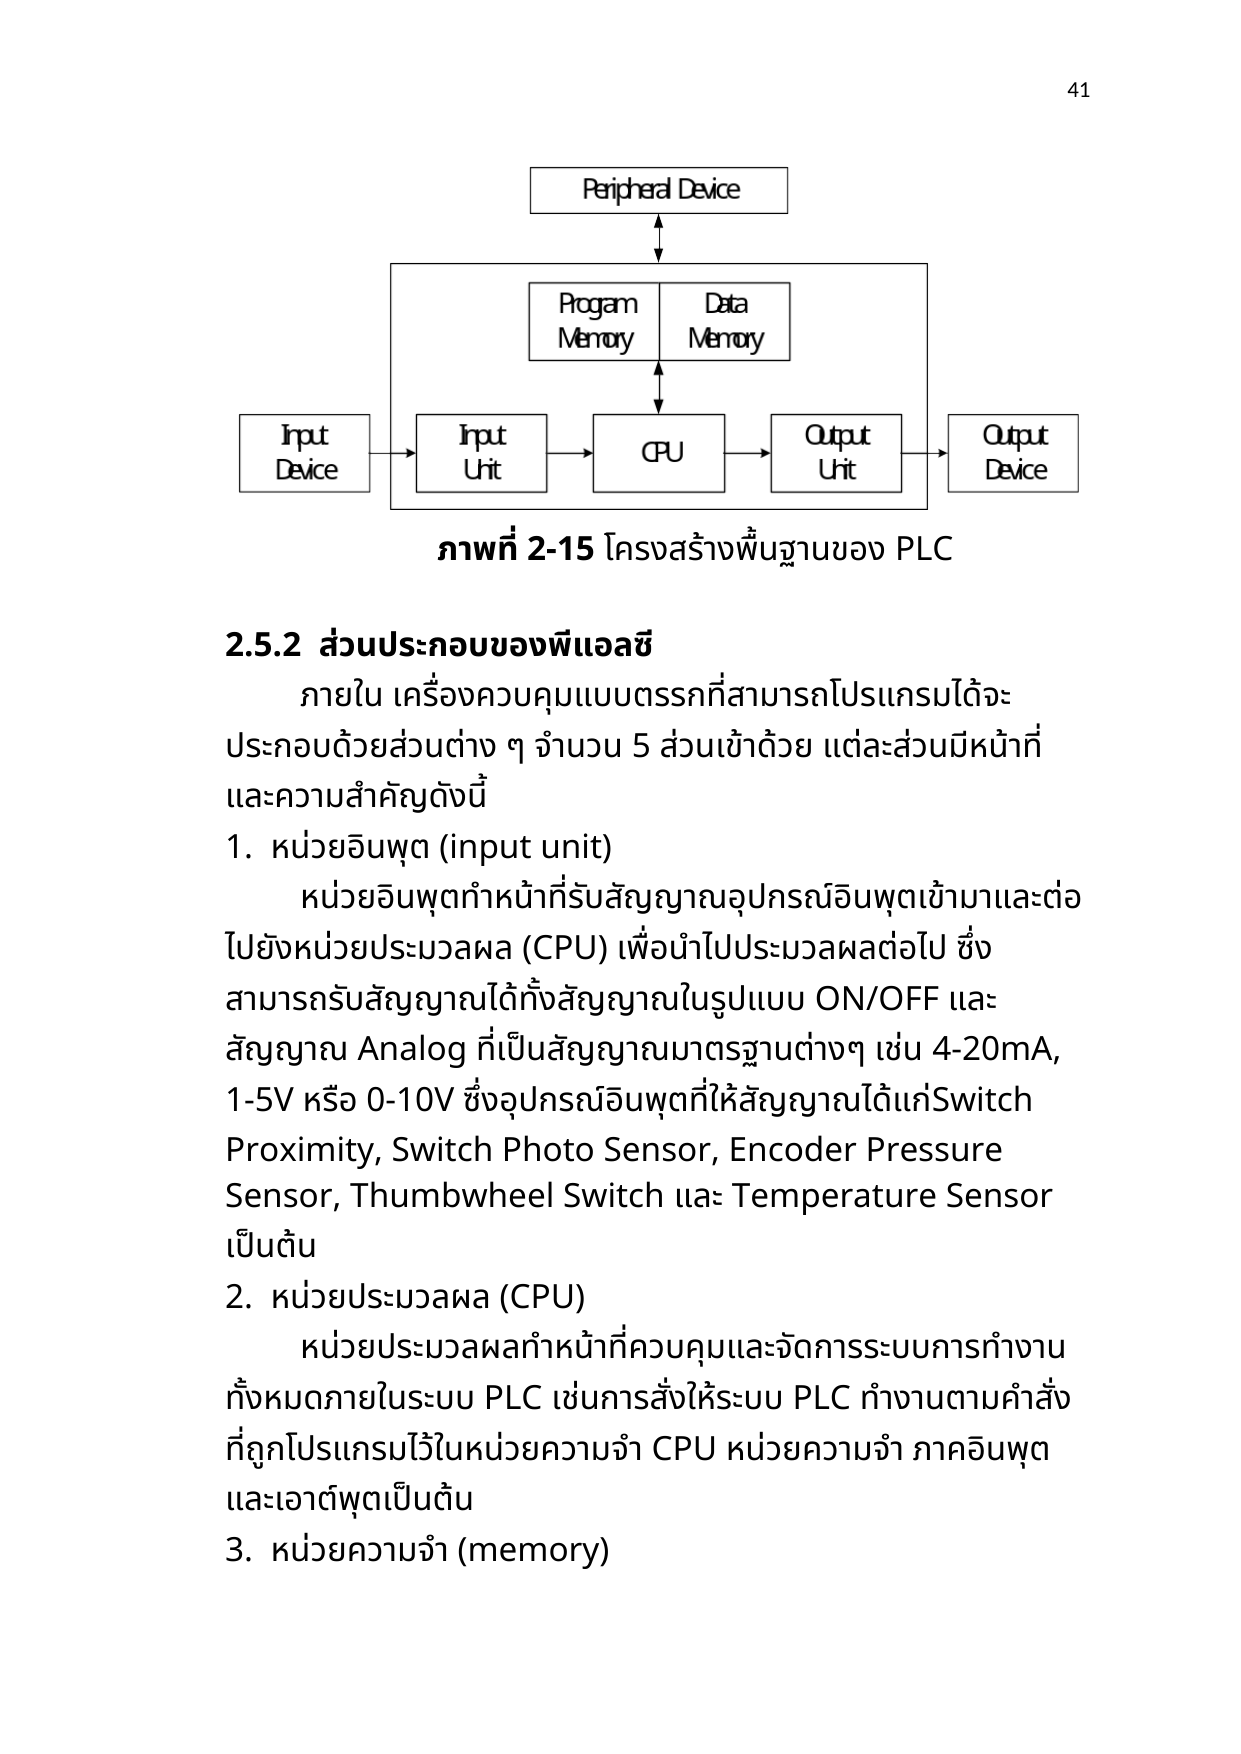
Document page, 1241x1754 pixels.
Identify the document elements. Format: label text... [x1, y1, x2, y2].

text 2.5.2 ส่วนประกอบของพีแอลซี [225, 621, 1090, 671]
text หน่วยอินพุตทำหน้าที่รับสัญญาณอุปกรณ์อินพุตเข้ามาและต่อไปยังหน่วยประมวลผล (CPU) เพื่อนำไปประมวลผลต่อไป ซึ่งสามารถรับสัญญาณได้ทั้งสัญญาณในรูปแบบ ON/OFF และสัญญาณ Analog ที่เป็นสัญญาณมาตรฐานต่างๆ เช่น 4-20mA, 1-5V หรือ 0-10V ซึ่งอุปกรณ์อินพุตที่ให้สัญญาณได้แก่Switch Proximity, Switch Photo Sensor, Encoder Pressure Sensor, Thumbwheel Switch และ Temperature Sensor เป็นต้น [225, 873, 1090, 1273]
text ภาพที่ 2-15 โครงสร้างพื้นฐานของ PLC [225, 524, 1090, 575]
table_header [225, 150, 1090, 524]
text 1. หน่วยอินพุต (input unit) [225, 823, 1090, 873]
text 3. หน่วยความจำ (memory) [225, 1525, 1090, 1576]
text ภายใน เครื่องควบคุมแบบตรรกที่สามารถโปรแกรมได้จะประกอบด้วยส่วนต่าง ๆ จำนวน 5 ส่วนเข้าด้วย แต่ละส่วนมีหน้าที่และความสำคัญดังนี้ [225, 671, 1090, 823]
text 2. หน่วยประมวลผล (CPU) [225, 1273, 1090, 1323]
text หน่วยประมวลผลทำหน้าที่ควบคุมและจัดการระบบการทำงานทั้งหมดภายในระบบ PLC เช่นการสั่งให้ระบบ PLC ทำงานตามคำสั่งที่ถูกโปรแกรมไว้ในหน่วยความจำ CPU หน่วยความจำ ภาคอินพุตและเอาต์พุตเป็นต้น [225, 1323, 1090, 1525]
